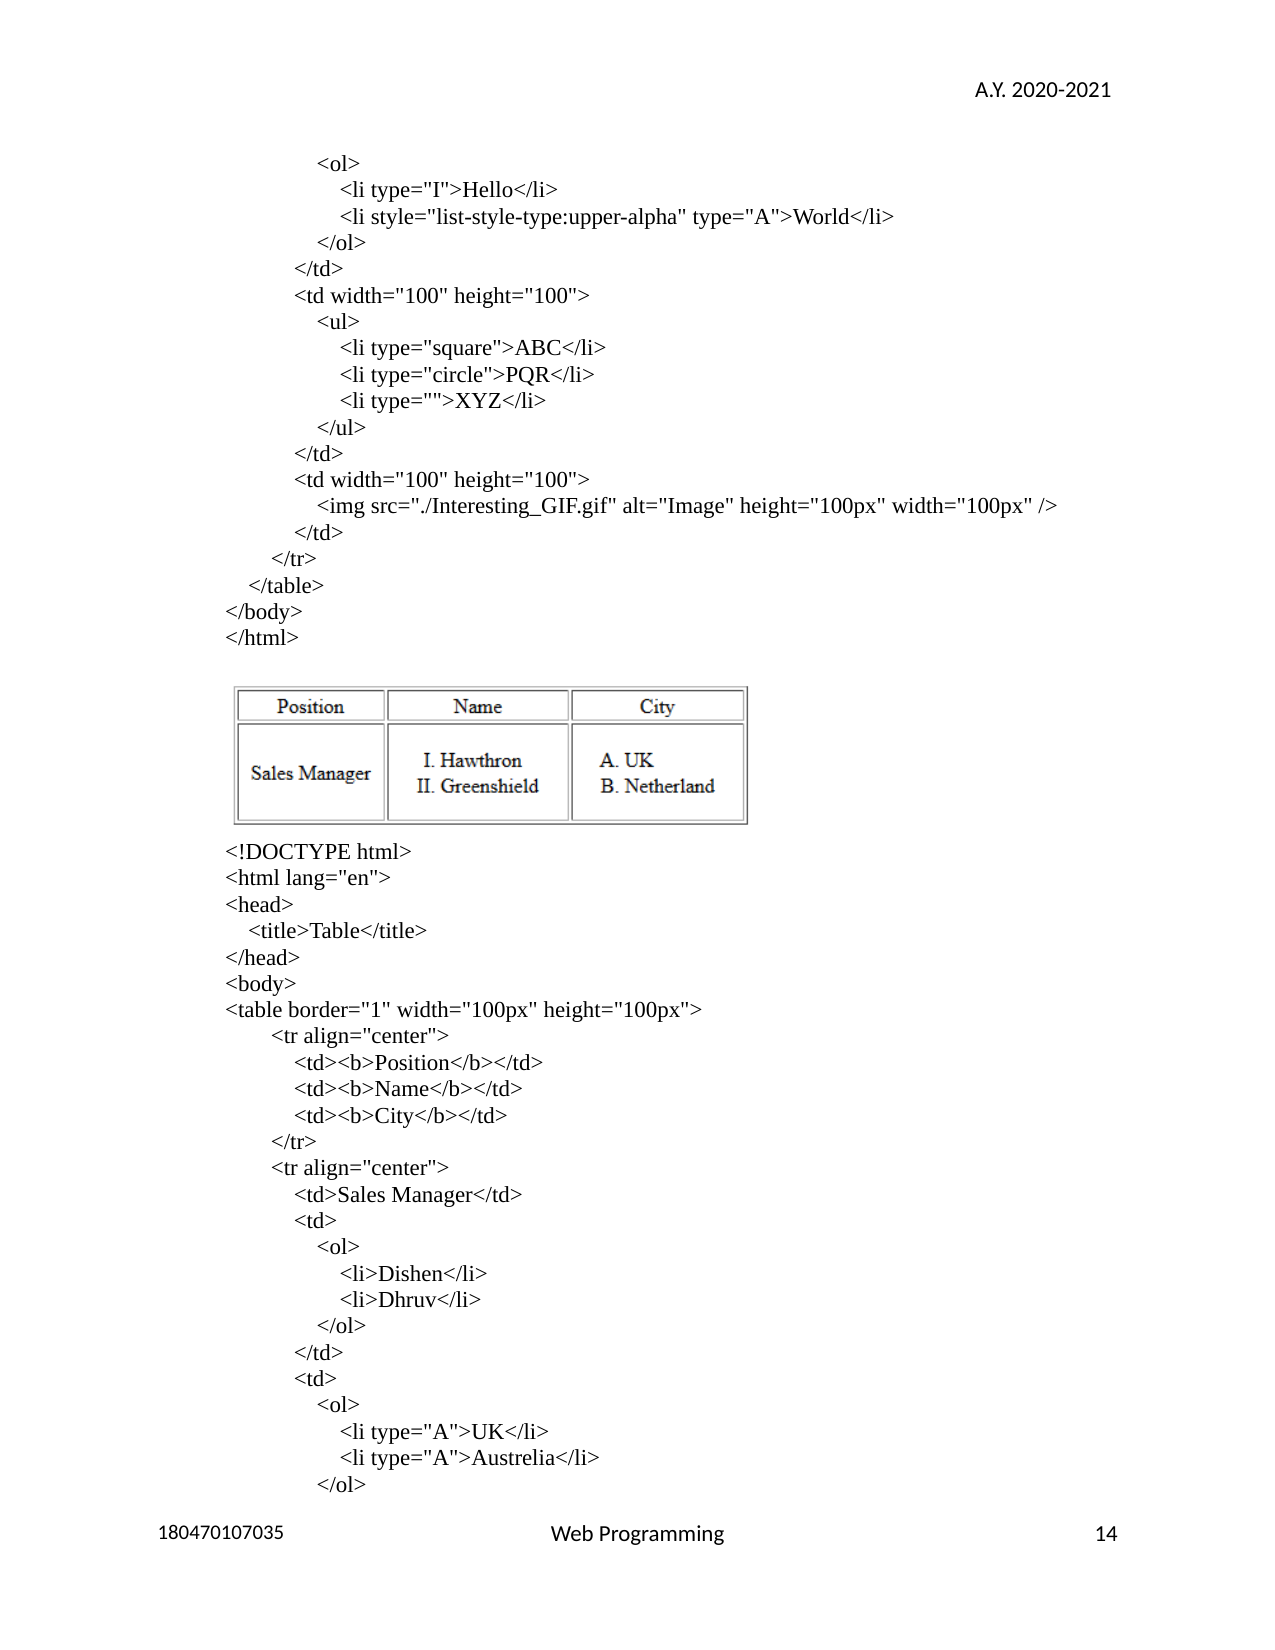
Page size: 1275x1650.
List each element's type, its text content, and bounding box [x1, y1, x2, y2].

list </td> [225, 1339, 1117, 1365]
list </body> [225, 598, 1117, 624]
list </head> [225, 943, 1117, 970]
list <li type="square">ABC</li> [225, 334, 1117, 361]
list <td width="100" height="100"> [225, 466, 1117, 493]
list <td>Sales Manager</td> [225, 1181, 1117, 1207]
list </tr> [225, 545, 1117, 572]
picture [225, 677, 757, 839]
list <li type="circle">PQR</li> [225, 361, 1117, 387]
list <head> [225, 891, 1117, 917]
list <li type="">XYZ</li> [225, 387, 1117, 413]
list </html> [225, 624, 1117, 651]
list </td> [225, 519, 1117, 545]
list <tr align="center"> [225, 1154, 1117, 1181]
list </ol> [225, 229, 1117, 255]
list <table border="1" width="100px" height="100px"> [225, 996, 1117, 1023]
list </ol> [225, 1471, 1117, 1497]
list </td> [225, 255, 1117, 282]
list <li style="list-style-type:upper-alpha" type="A">World</li> [225, 203, 1117, 229]
list <li>Dishen</li> [225, 1260, 1117, 1286]
list <html lang="en"> [225, 864, 1117, 891]
list <td><b>Position</b></td> [225, 1049, 1117, 1075]
list <tr align="center"> [225, 1023, 1117, 1049]
list <li>Dhruv</li> [225, 1286, 1117, 1312]
list <td> [225, 1207, 1117, 1233]
list <td><b>Name</b></td> [225, 1075, 1117, 1102]
list <ol> [225, 150, 1117, 176]
list <li type="A">UK</li> [225, 1418, 1117, 1444]
list <ul> [225, 308, 1117, 334]
list <ol> [225, 1392, 1117, 1418]
list <li type="A">Austrelia</li> [225, 1444, 1117, 1471]
list <!DOCTYPE html> [225, 838, 1117, 864]
list </ol> [225, 1312, 1117, 1339]
list </td> [225, 440, 1117, 466]
list <title>Table</title> [225, 917, 1117, 943]
list <li type="I">Hello</li> [225, 176, 1117, 203]
list <td> [225, 1365, 1117, 1392]
list <img src="./Interesting_GIF.gif" alt="Image" height="100px" width="100px" /> [225, 493, 1117, 519]
list </ul> [225, 413, 1117, 440]
list <body> [225, 970, 1117, 996]
list </table> [225, 572, 1117, 598]
list <td><b>City</b></td> [225, 1102, 1117, 1128]
list <td width="100" height="100"> [225, 282, 1117, 308]
list <ol> [225, 1233, 1117, 1260]
list </tr> [225, 1128, 1117, 1154]
